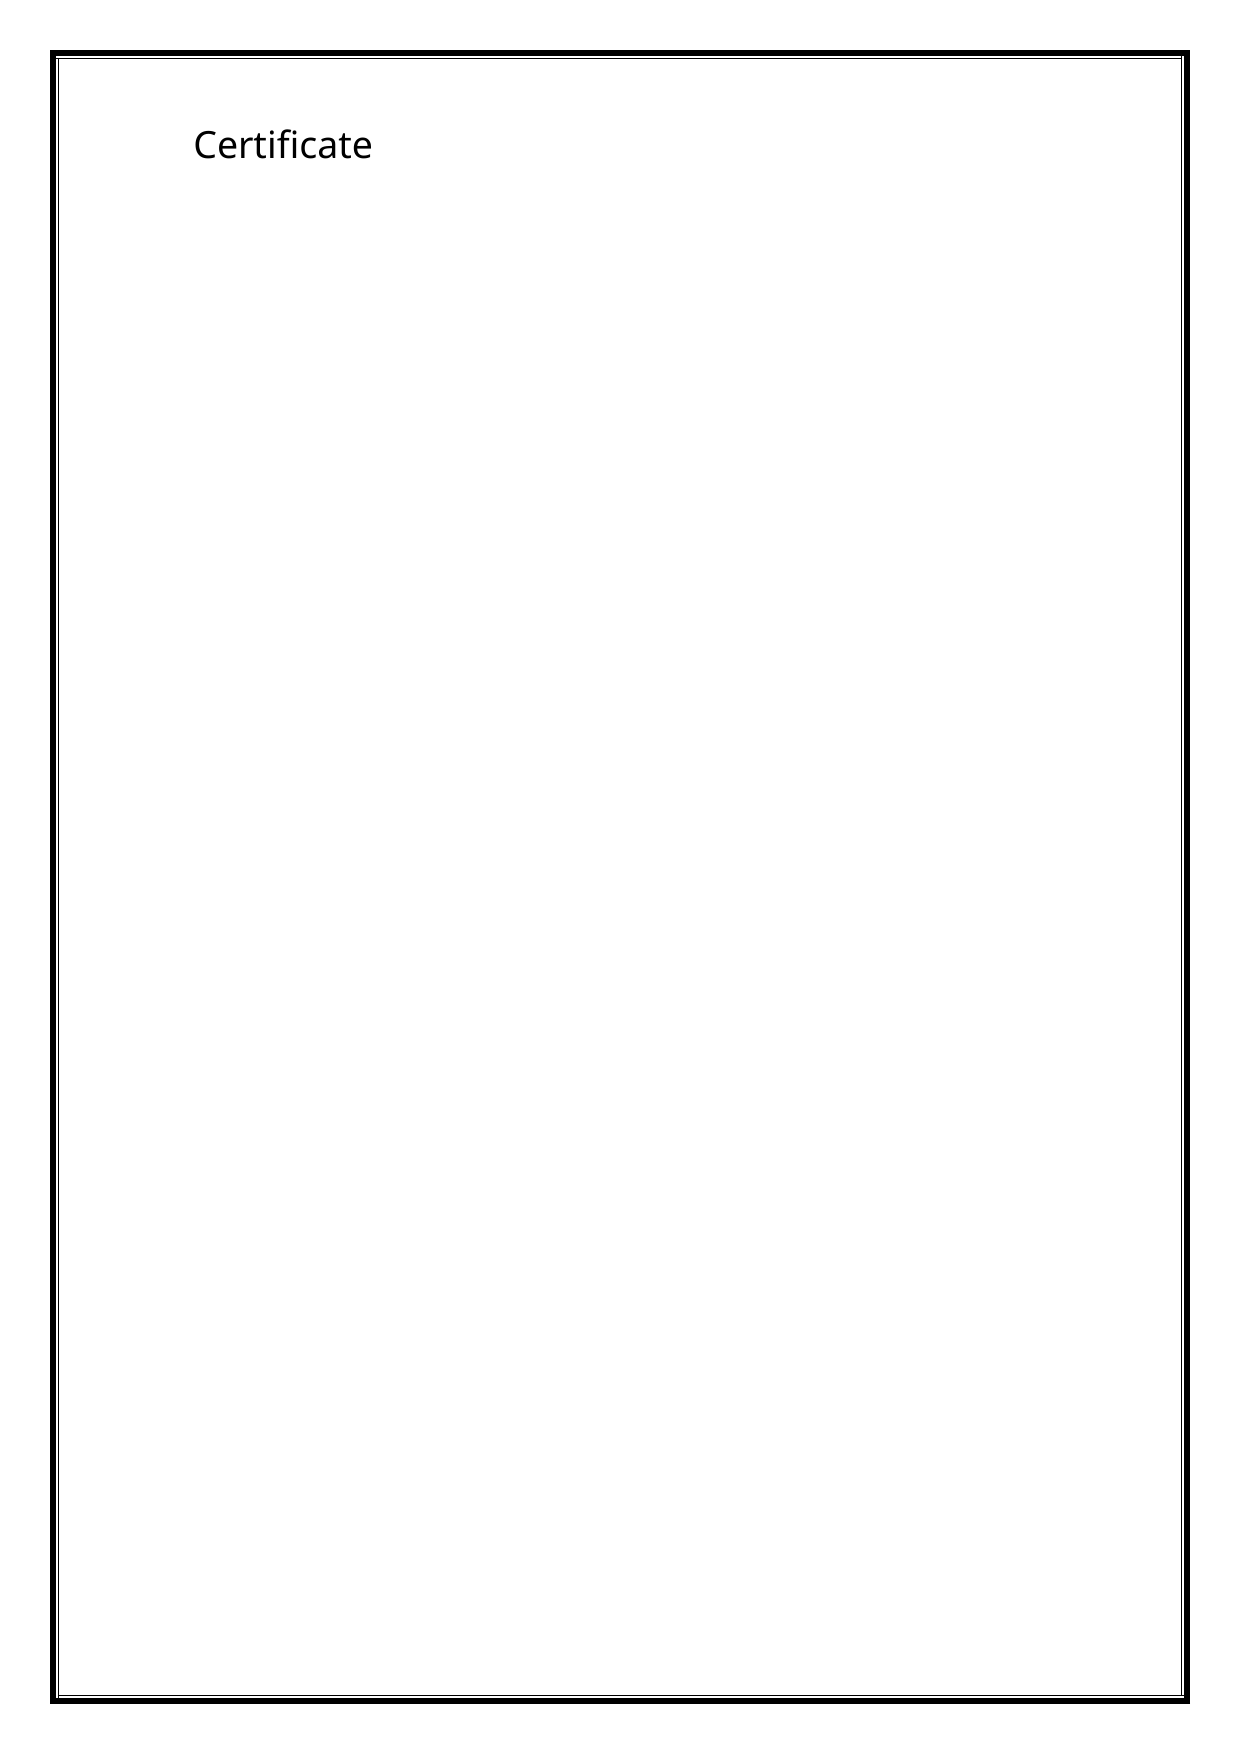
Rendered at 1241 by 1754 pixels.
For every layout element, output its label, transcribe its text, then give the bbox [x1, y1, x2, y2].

text Front Page Certificate [118, 118, 1122, 169]
